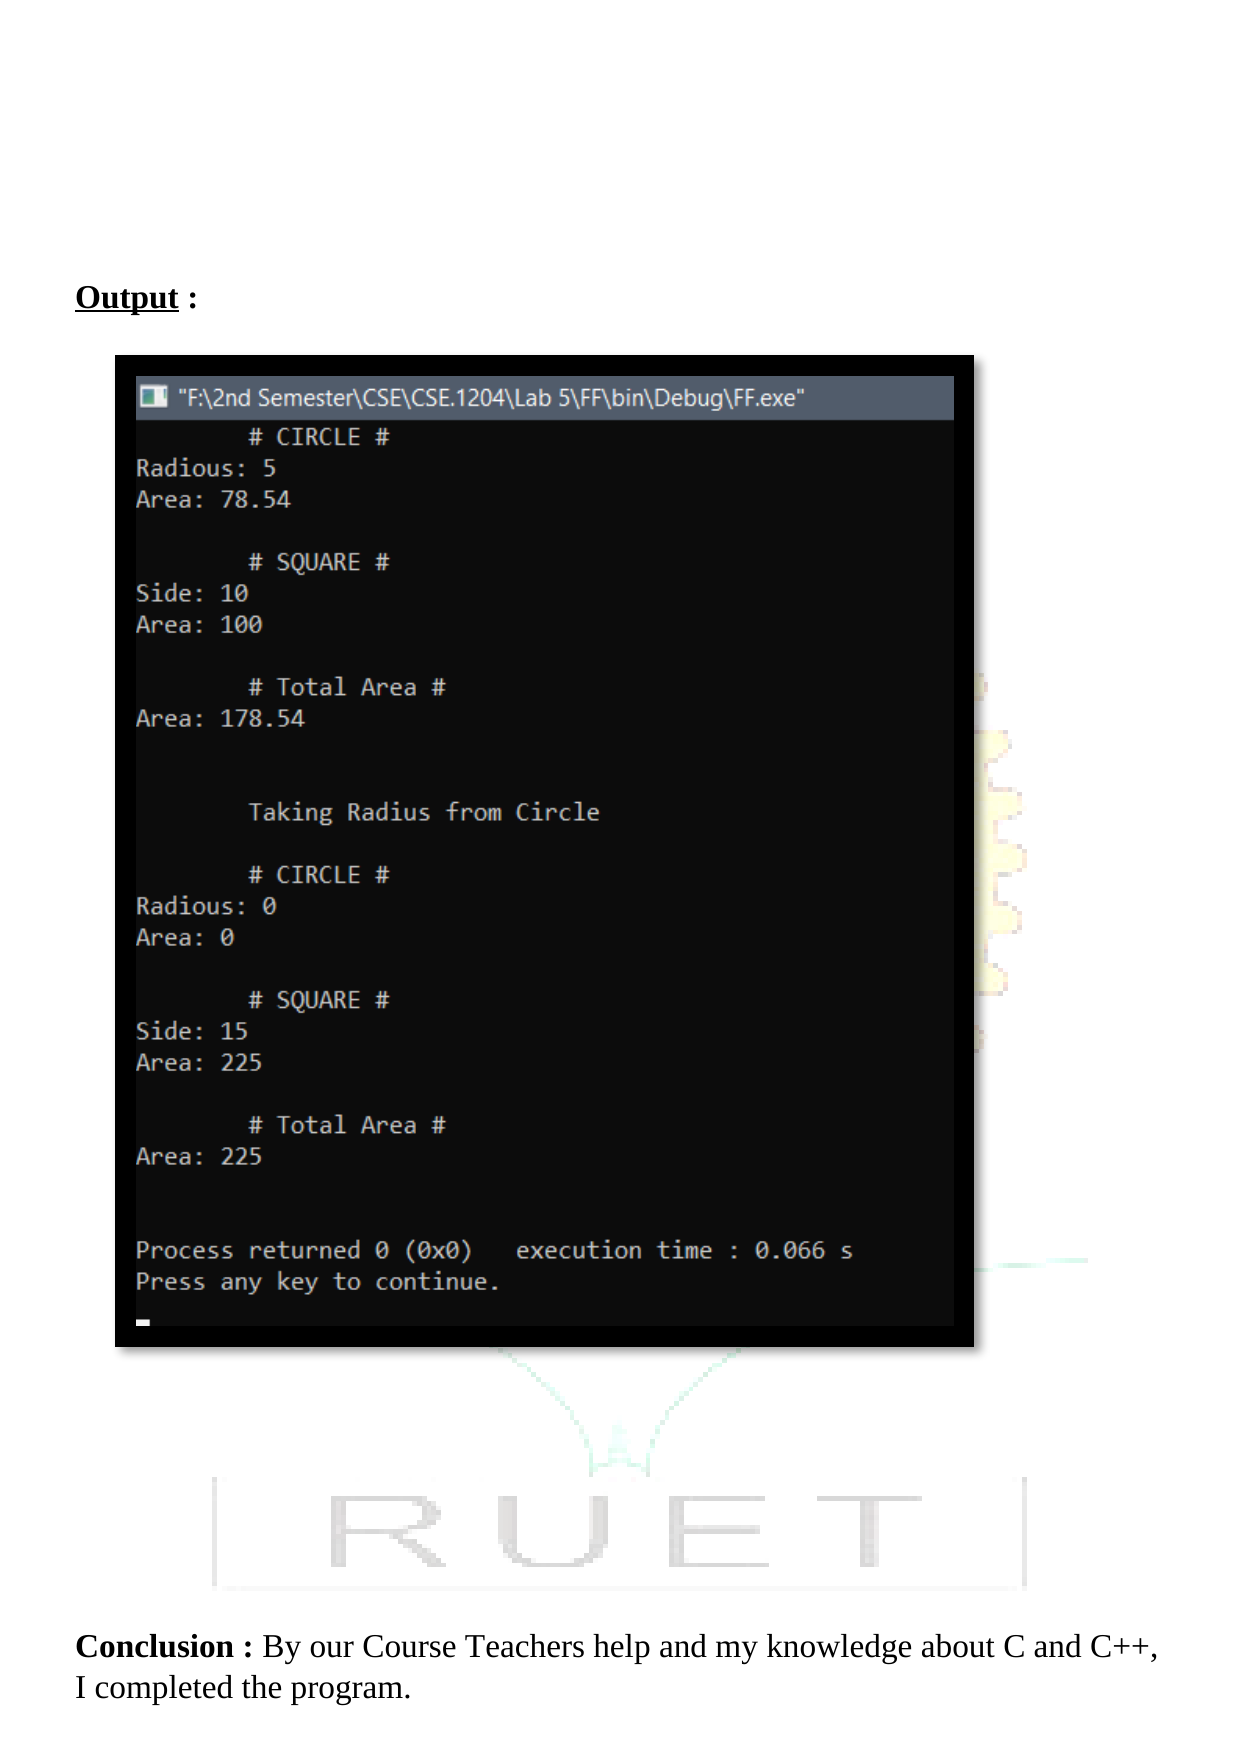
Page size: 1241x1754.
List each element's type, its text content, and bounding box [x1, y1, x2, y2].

picture [136, 376, 954, 1326]
text Output : [0, 277, 1165, 315]
text Conclusion : By our Course Teachers help and my knowledge about C and C++, I completed the program. [75, 1626, 1165, 1706]
